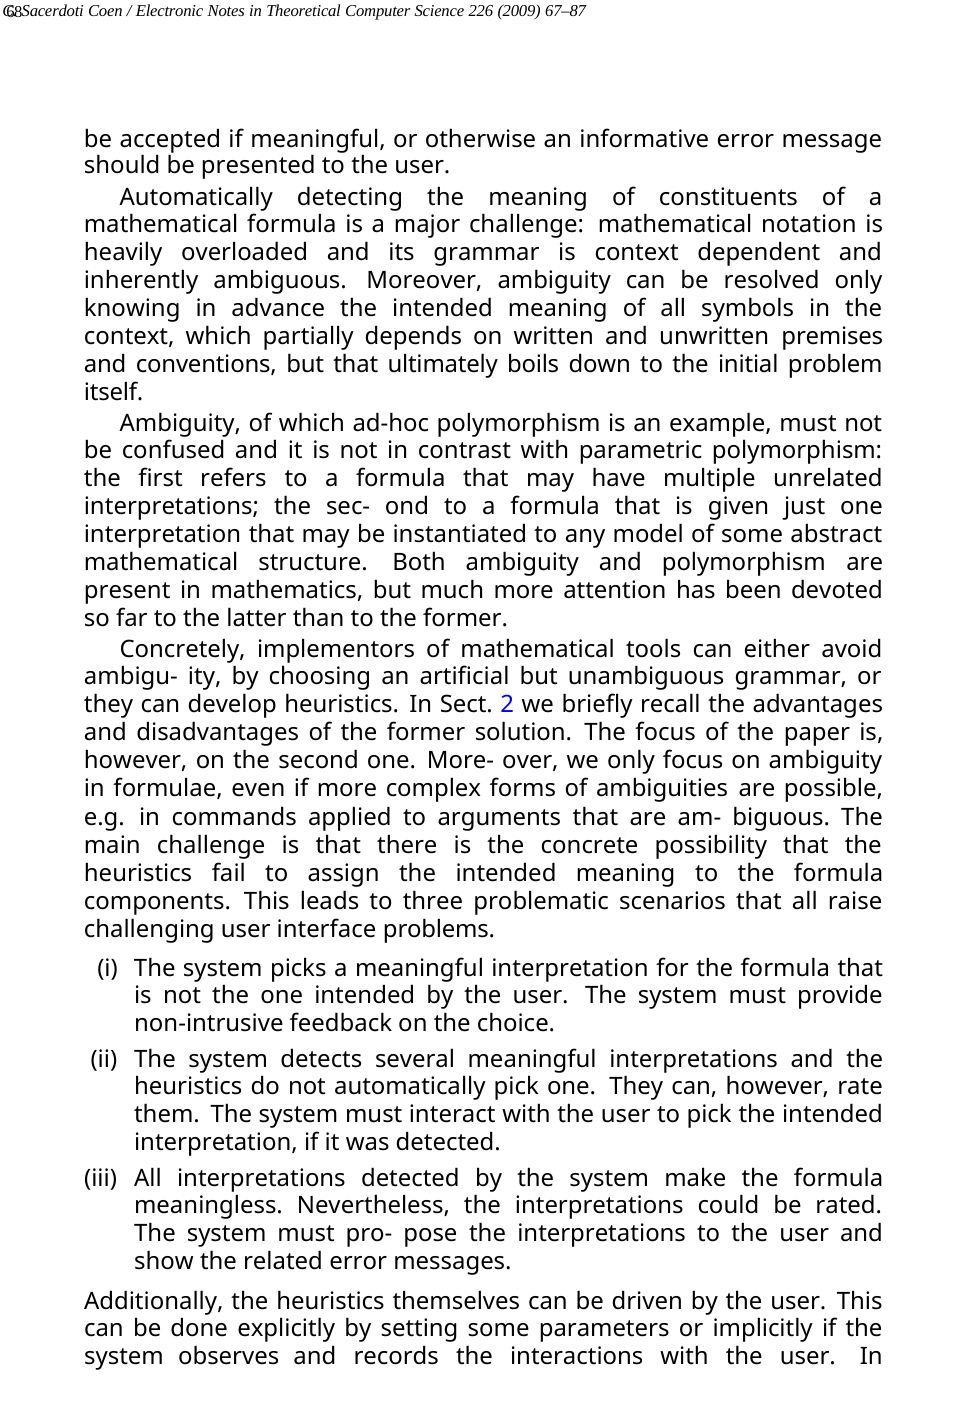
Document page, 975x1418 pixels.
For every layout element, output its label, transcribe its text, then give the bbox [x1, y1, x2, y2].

text Automatically detecting the meaning of constituents of a mathematical formula is a major challenge: mathematical notation is heavily overloaded and its grammar is context dependent and inherently ambiguous. Moreover, ambiguity can be resolved only knowing in advance the intended meaning of all symbols in the context, which partially depends on written and unwritten premises and conventions, but that ultimately boils down to the initial problem itself. [84, 183, 883, 408]
text Ambiguity, of which ad-hoc polymorphism is an example, must not be confused and it is not in contrast with parametric polymorphism: the first refers to a formula that may have multiple unrelated interpretations; the sec- ond to a formula that is given just one interpretation that may be instantiated to any model of some abstract mathematical structure. Both ambiguity and polymorphism are present in mathematics, but much more attention has been devoted so far to the latter than to the former. [84, 409, 883, 634]
list The system picks a meaningful interpretation for the formula that is not the one intended by the user. The system must provide non-intrusive feedback on the choice. [97, 954, 883, 1038]
text Concretely, implementors of mathematical tools can either avoid ambigu- ity, by choosing an artificial but unambiguous grammar, or they can develop heuristics. In Sect. 2 we briefly recall the advantages and disadvantages of the former solution. The focus of the paper is, however, on the second one. More- over, we only focus on ambiguity in formulae, even if more complex forms of ambiguities are possible, e.g. in commands applied to arguments that are am- biguous. The main challenge is that there is the concrete possibility that the heuristics fail to assign the intended meaning to the formula components. This leads to three problematic scenarios that all raise challenging user interface problems. [84, 635, 883, 944]
text be accepted if meaningful, or otherwise an informative error message should be presented to the user. [84, 125, 883, 181]
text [84, 1287, 883, 1371]
list All interpretations detected by the system make the formula meaningless. Nevertheless, the interpretations could be rated. The system must pro- pose the interpretations to the user and show the related error messages. [84, 1164, 883, 1277]
list The system detects several meaningful interpretations and the heuristics do not automatically pick one. They can, however, rate them. The system must interact with the user to pick the intended interpretation, if it was detected. [90, 1045, 883, 1157]
